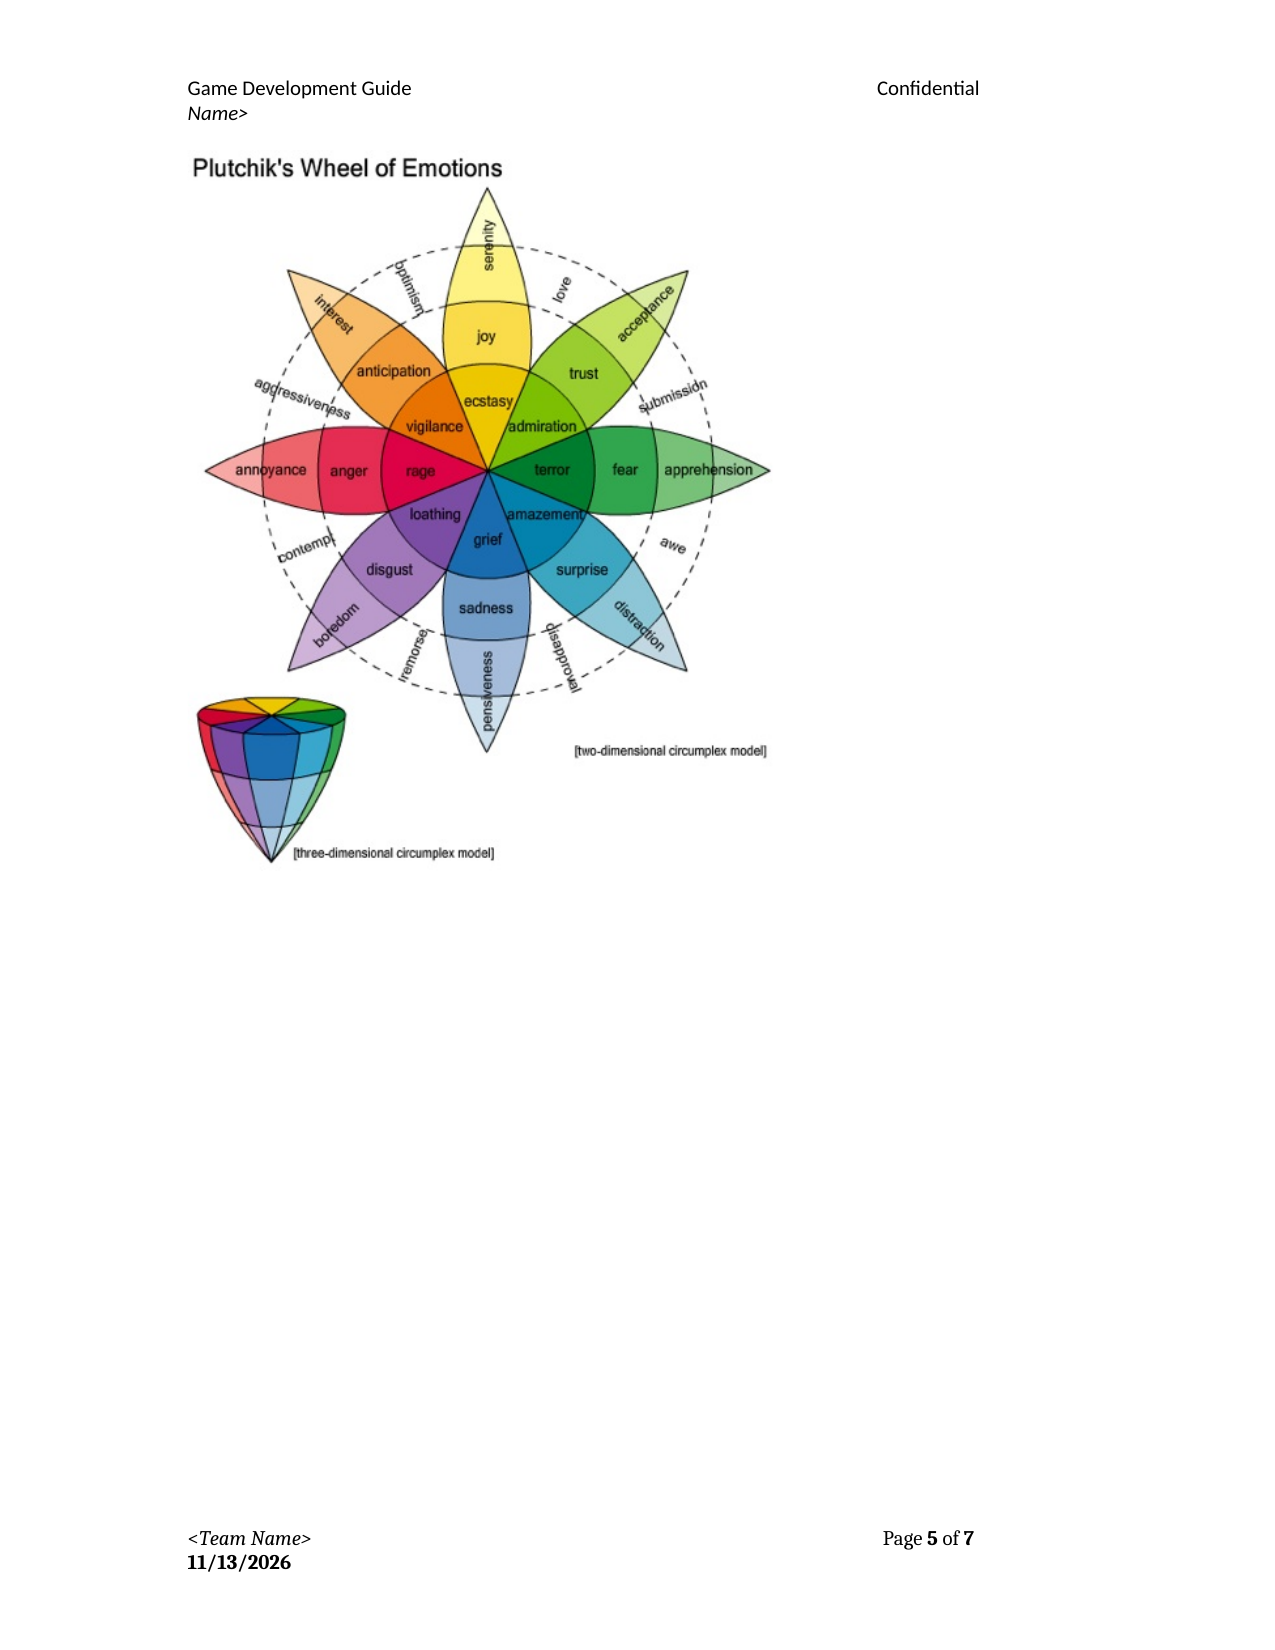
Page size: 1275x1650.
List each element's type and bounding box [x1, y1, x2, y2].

picture [187, 150, 788, 871]
